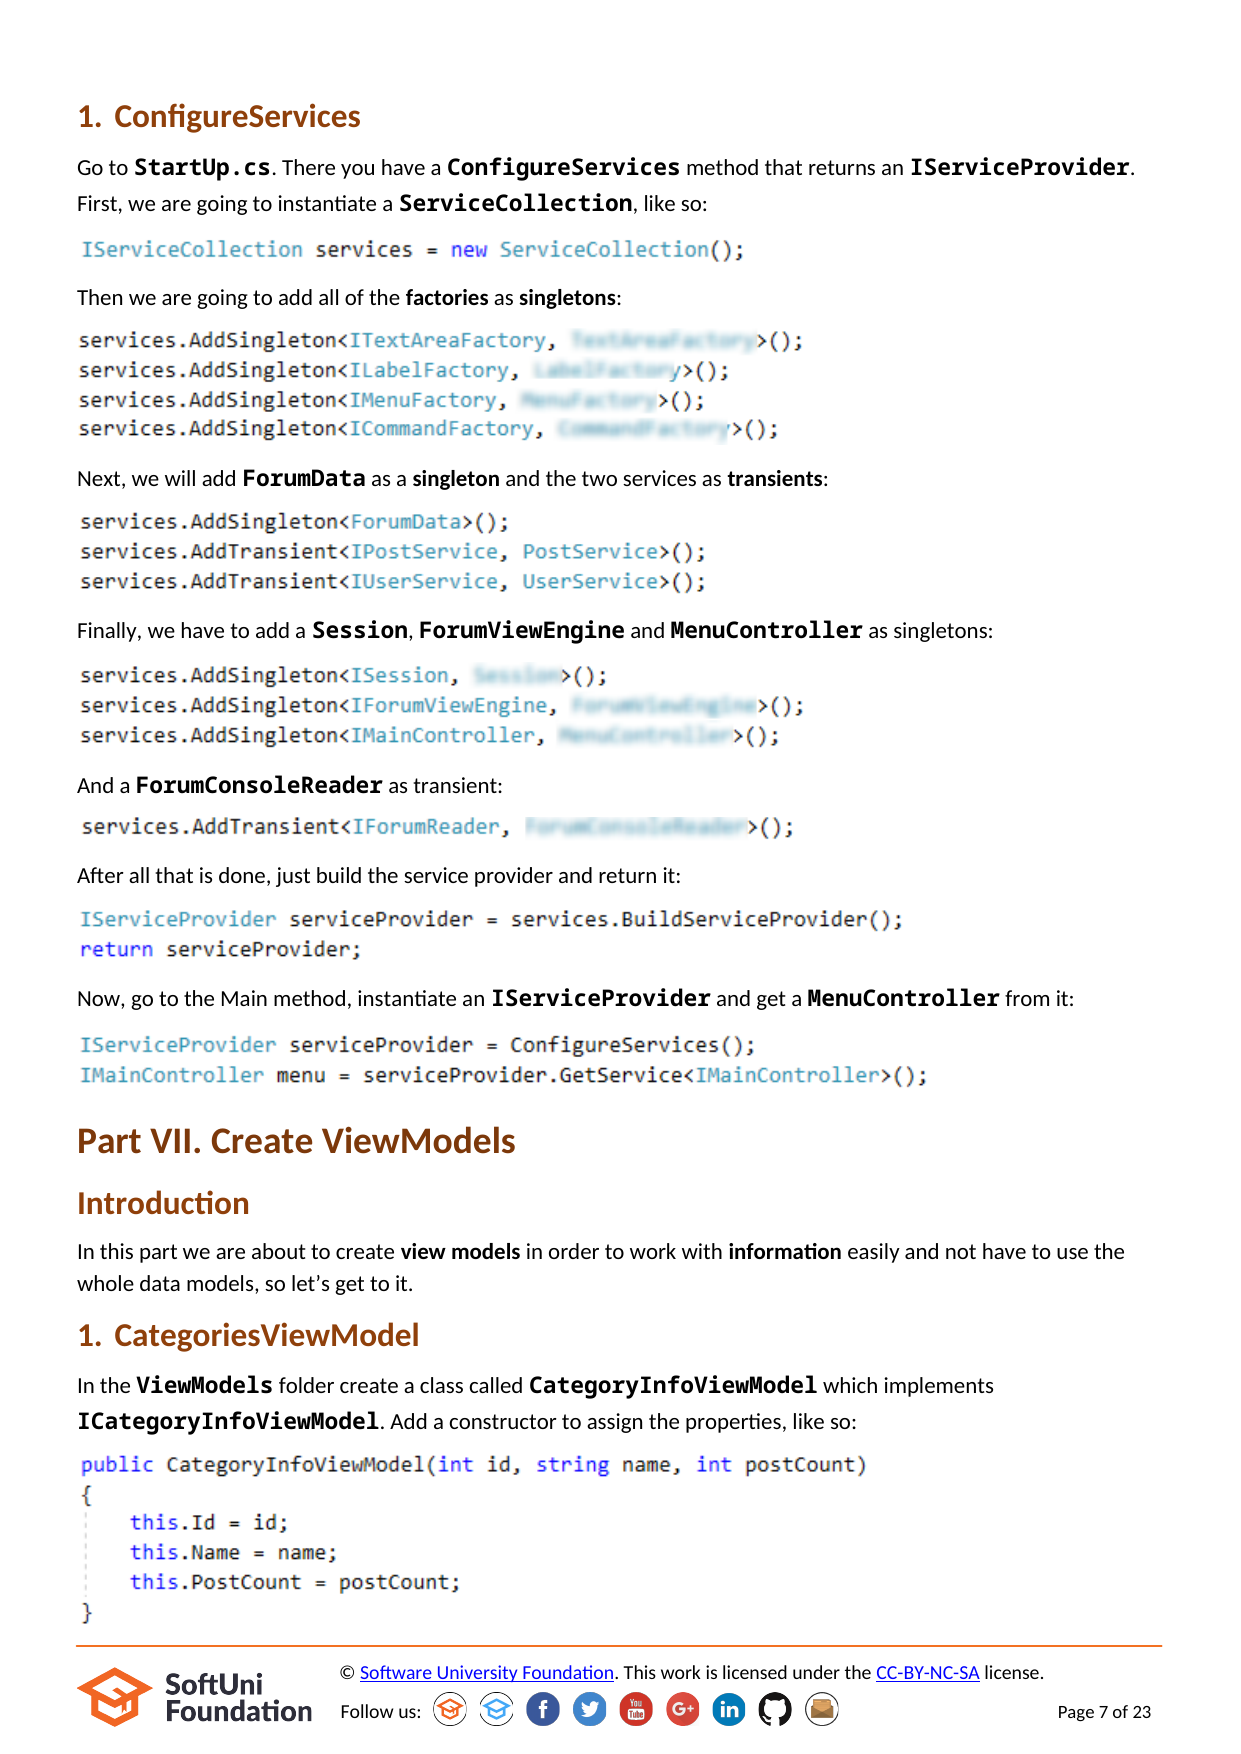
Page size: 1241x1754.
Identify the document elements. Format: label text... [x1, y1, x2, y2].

picture [76, 327, 805, 445]
picture [76, 817, 795, 844]
picture [76, 1453, 871, 1630]
text Now, go to the Main method, instantiate an IServiceProvider and get a MenuController from it: [77, 982, 1163, 1014]
picture [76, 906, 908, 966]
text Finally, we have to add a Session, ForumViewEngine and MenuController as singletons: [77, 614, 1163, 646]
picture [619, 1692, 653, 1726]
picture [727, 1707, 738, 1717]
picture [805, 1692, 839, 1726]
text Next, we will add ForumData as a singleton and the two services as transients: [77, 462, 1163, 493]
picture [76, 662, 807, 752]
picture [76, 235, 754, 267]
picture [433, 1692, 467, 1726]
picture [76, 510, 710, 598]
text In the ViewModels folder create a class called CategoryInfoViewModel which implements ICategoryInfoViewModel. Add a constructor to assign the properties, like so: [77, 1369, 1163, 1436]
subtitle Introduction [77, 1182, 1163, 1223]
picture [758, 1692, 792, 1726]
text In this part we are about to create view models in order to work with information easily and not have to use the whole data models, so let’s get to it. [77, 1237, 1163, 1297]
picture [76, 1667, 312, 1727]
picture [480, 1692, 513, 1726]
picture [736, 1693, 746, 1703]
picture [76, 1030, 933, 1092]
text Go to StartUp.cs. There you have a ConfigureServices method that returns an IServiceProvider. First, we are going to instantiate a ServiceCollection, like so: [77, 151, 1163, 218]
text After all that is done, just build the service provider and return it: [77, 862, 1163, 890]
picture [712, 1693, 722, 1703]
picture [573, 1692, 607, 1726]
text And a ForumConsoleReader as transient: [77, 768, 1163, 800]
picture [526, 1692, 560, 1726]
subtitle Create ViewModels [77, 1117, 1163, 1163]
picture [712, 1716, 722, 1726]
subtitle CategoriesViewModel [77, 1314, 1163, 1355]
subtitle ConfigureServices [77, 95, 1163, 136]
picture [736, 1716, 746, 1726]
text Then we are going to add all of the factories as singletons: [77, 283, 1163, 311]
picture [666, 1692, 700, 1726]
